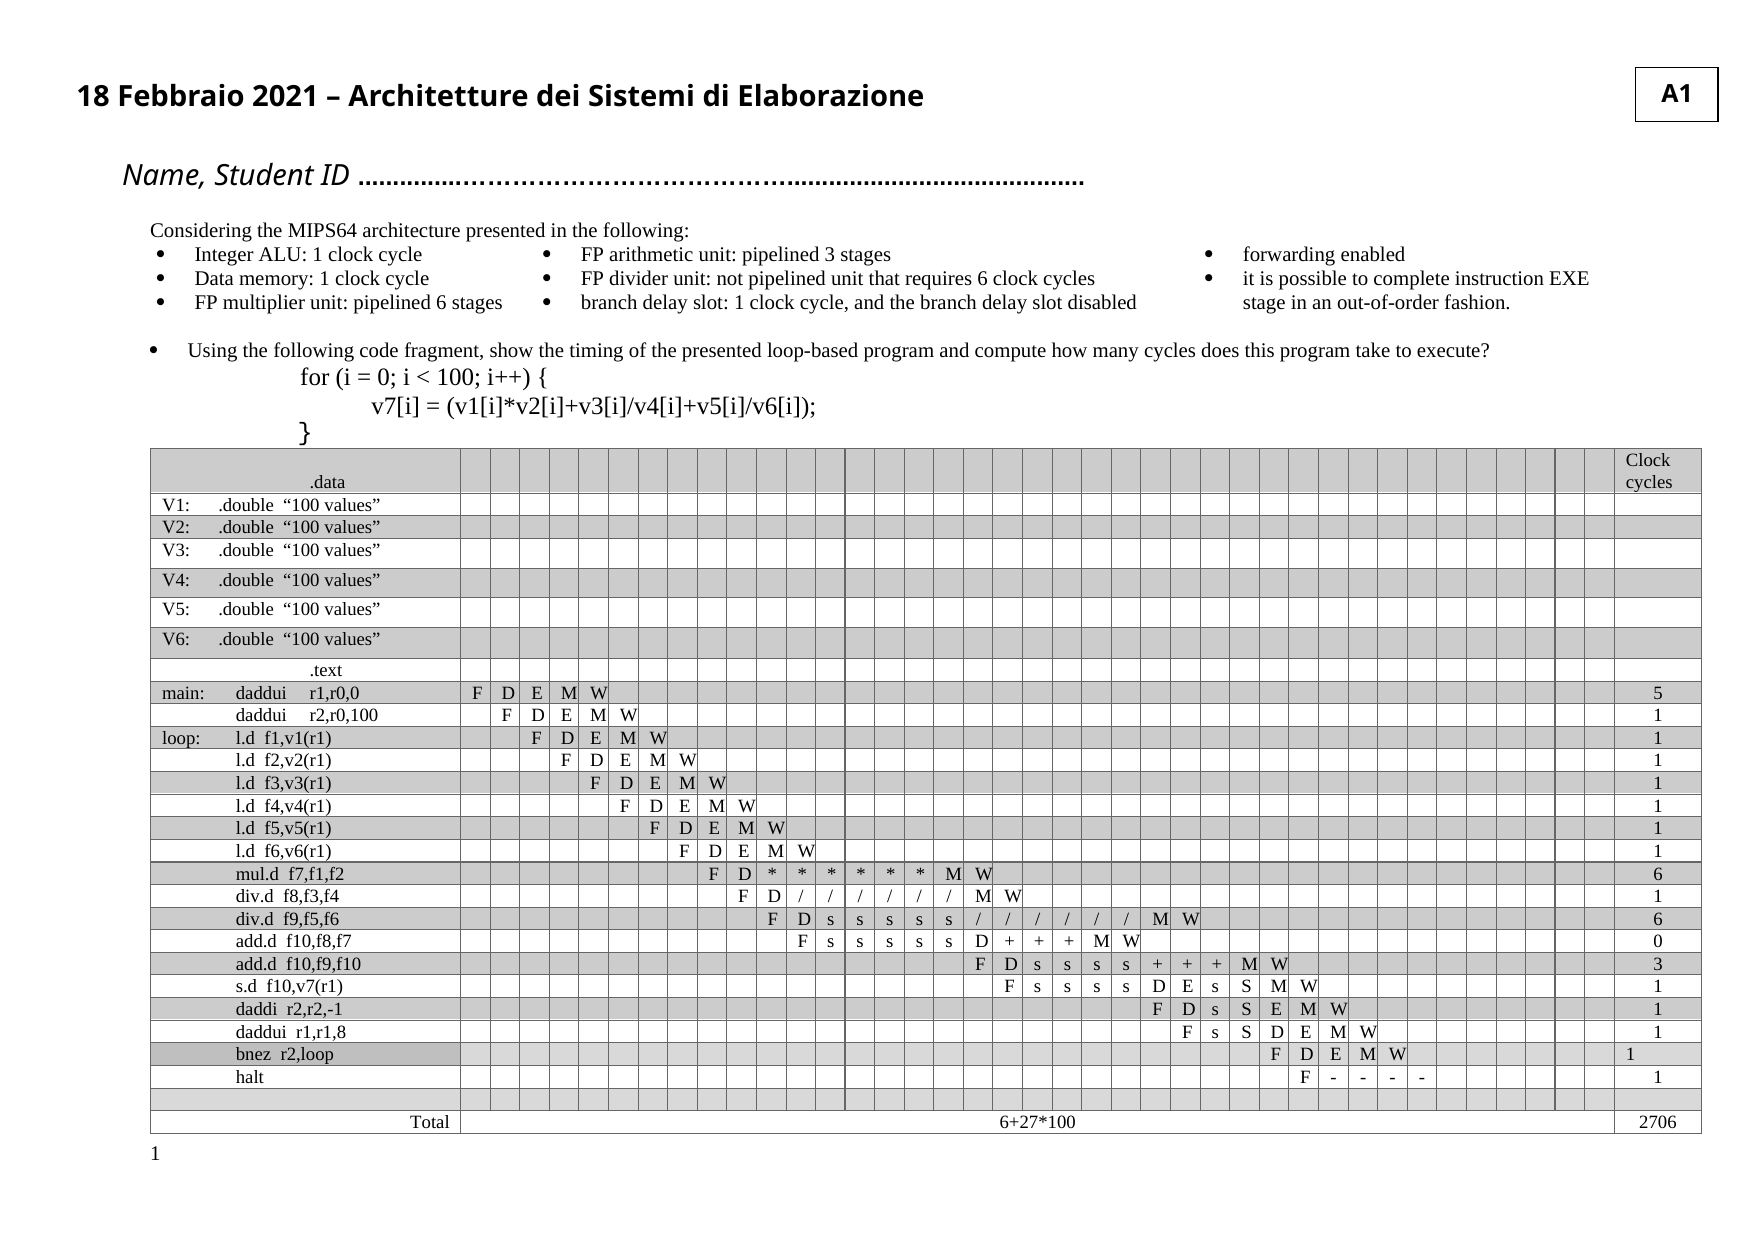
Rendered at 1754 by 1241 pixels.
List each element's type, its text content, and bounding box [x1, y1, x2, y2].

table_cell [787, 1089, 815, 1110]
table_cell [1408, 953, 1436, 974]
table_cell [1230, 885, 1259, 907]
table_cell [1556, 704, 1584, 726]
table_cell [993, 539, 1022, 567]
table_cell Total [151, 1111, 460, 1133]
table_cell [1289, 539, 1318, 567]
table_cell [1556, 1021, 1584, 1042]
table_cell [550, 885, 578, 907]
table_cell [668, 704, 697, 726]
table_cell [1378, 1021, 1407, 1042]
table_cell [1230, 516, 1259, 538]
table_cell [1289, 704, 1318, 726]
table_cell [1141, 772, 1170, 793]
table_header [1526, 449, 1554, 492]
table_cell [520, 975, 549, 997]
table_cell [1556, 727, 1584, 748]
table_cell [579, 998, 608, 1019]
table_cell [1378, 682, 1407, 703]
table_cell [520, 953, 549, 974]
table_cell [787, 682, 815, 703]
table_cell [1289, 1089, 1318, 1110]
table_cell [964, 569, 992, 597]
table_cell [993, 817, 1022, 839]
table_cell [1230, 930, 1259, 952]
table_cell [1230, 1043, 1259, 1065]
table_cell [1260, 840, 1288, 861]
table_cell [905, 598, 933, 627]
table_cell [875, 1066, 904, 1087]
table_cell [1289, 682, 1318, 703]
table_cell [579, 569, 608, 597]
table_cell [550, 598, 578, 627]
table_cell [1082, 628, 1111, 658]
table_cell [151, 1089, 460, 1110]
table_cell [461, 772, 490, 793]
table_cell [639, 569, 667, 597]
table_cell [1526, 953, 1554, 974]
table_cell [1408, 569, 1436, 597]
table_cell 1 [1615, 1066, 1701, 1087]
table_cell [1289, 908, 1318, 929]
table_cell M [609, 727, 638, 748]
table_header [1260, 449, 1288, 492]
table_cell [1585, 1043, 1614, 1065]
table_cell [1437, 516, 1466, 538]
table_cell [520, 998, 549, 1019]
table_cell [757, 1066, 786, 1087]
table_cell [1112, 1089, 1140, 1110]
table_cell [1230, 598, 1259, 627]
table_cell [1378, 749, 1407, 771]
table_header [993, 449, 1022, 492]
table_cell l.d f3,v3(r1) [151, 772, 460, 793]
table_cell [1201, 727, 1229, 748]
table_cell [1112, 659, 1140, 681]
table_cell [816, 704, 844, 726]
table_cell [1230, 749, 1259, 771]
table_cell [1437, 772, 1466, 793]
table_cell [727, 1021, 756, 1042]
table_cell [609, 840, 638, 861]
table_cell [1230, 727, 1259, 748]
table_cell [520, 628, 549, 658]
table_cell [668, 998, 697, 1019]
table_cell F [550, 749, 578, 771]
table_cell [1230, 539, 1259, 567]
table_cell F [1260, 1043, 1288, 1065]
table_cell add.d f10,f9,f10 [151, 953, 460, 974]
table_cell [1378, 598, 1407, 627]
table_cell [1230, 659, 1259, 681]
table_cell W [1260, 953, 1288, 974]
table_cell D [579, 749, 608, 771]
table_cell [1585, 953, 1614, 974]
table_cell [727, 1089, 756, 1110]
table_cell [1467, 749, 1496, 771]
table_header [550, 449, 578, 492]
table_cell F [609, 795, 638, 816]
table_header .data [151, 449, 460, 492]
table_cell W [609, 704, 638, 726]
table_cell E [698, 817, 726, 839]
table_cell [1171, 628, 1200, 658]
table_cell [757, 682, 786, 703]
table_cell [905, 772, 933, 793]
table_cell [1408, 682, 1436, 703]
table_cell [609, 569, 638, 597]
table_cell / [816, 885, 844, 907]
table_cell [993, 998, 1022, 1019]
table_cell [787, 772, 815, 793]
table_cell [1289, 569, 1318, 597]
table_cell s.d f10,v7(r1) [151, 975, 460, 997]
table_cell [905, 795, 933, 816]
table_cell E [639, 772, 667, 793]
table_cell E [579, 727, 608, 748]
table_cell [787, 749, 815, 771]
table_cell [668, 953, 697, 974]
table_cell [520, 569, 549, 597]
table_cell [1437, 628, 1466, 658]
table_cell [727, 998, 756, 1019]
table_header [727, 449, 756, 492]
table_cell [1023, 494, 1052, 515]
table_cell [993, 1021, 1022, 1042]
table_cell 0 [1615, 930, 1701, 952]
table_cell [1497, 704, 1525, 726]
table_cell [639, 863, 667, 884]
table_cell [609, 930, 638, 952]
table_cell [993, 795, 1022, 816]
table_cell [846, 1066, 874, 1087]
table_cell D [698, 840, 726, 861]
table_cell s [1201, 998, 1229, 1019]
table_cell [1023, 516, 1052, 538]
table_cell [875, 840, 904, 861]
table_cell [639, 598, 667, 627]
table_cell [639, 659, 667, 681]
table_cell [1526, 569, 1554, 597]
table_cell s [934, 930, 963, 952]
table_cell [1467, 598, 1496, 627]
table_cell [934, 1066, 963, 1087]
table_cell [727, 908, 756, 929]
table_cell [1497, 628, 1525, 658]
table_cell [698, 953, 726, 974]
table_cell M [550, 682, 578, 703]
table_cell [1497, 817, 1525, 839]
table_cell [1082, 749, 1111, 771]
table_cell [1526, 598, 1554, 627]
table_cell [1408, 516, 1436, 538]
table_cell [491, 908, 519, 929]
table_cell [1023, 704, 1052, 726]
table_cell [1171, 516, 1200, 538]
table_cell [1112, 628, 1140, 658]
table_cell [1437, 908, 1466, 929]
table_cell [1319, 494, 1348, 515]
table_cell [846, 772, 874, 793]
table_cell [1289, 953, 1318, 974]
table_cell [668, 598, 697, 627]
table_cell [934, 1089, 963, 1110]
table_cell daddui r2,r0,100 [151, 704, 460, 726]
table_cell [1141, 598, 1170, 627]
table_cell [1289, 930, 1318, 952]
table_cell [1497, 998, 1525, 1019]
table_cell [579, 1021, 608, 1042]
table_cell [816, 1021, 844, 1042]
table_cell [993, 704, 1022, 726]
table_cell / [905, 885, 933, 907]
table_cell div.d f9,f5,f6 [151, 908, 460, 929]
table_cell [1289, 598, 1318, 627]
table_header Integer ALU: 1 clock cycle Data memory: 1 clock cycle FP multiplier unit: pipelined 6 stages [150, 242, 519, 338]
table_cell M [934, 863, 963, 884]
table_cell [1082, 863, 1111, 884]
table_cell [757, 953, 786, 974]
table_cell [609, 953, 638, 974]
table_cell [1467, 569, 1496, 597]
table_cell [1201, 1043, 1229, 1065]
table_cell [964, 516, 992, 538]
table_cell [875, 975, 904, 997]
table_cell [1289, 727, 1318, 748]
table_cell [1467, 704, 1496, 726]
table_cell [609, 682, 638, 703]
table_cell [1615, 569, 1701, 597]
table_cell - [1349, 1066, 1377, 1087]
table_cell [461, 930, 490, 952]
table_cell [668, 975, 697, 997]
table_cell add.d f10,f8,f7 [151, 930, 460, 952]
table_cell [1585, 817, 1614, 839]
table_cell D [1171, 998, 1200, 1019]
table_cell [1408, 885, 1436, 907]
table_cell [1378, 516, 1407, 538]
table_cell [491, 953, 519, 974]
table_cell [491, 772, 519, 793]
table_cell [1230, 908, 1259, 929]
table_cell [787, 494, 815, 515]
table_cell [1289, 840, 1318, 861]
table_cell [1378, 930, 1407, 952]
table_cell [1319, 749, 1348, 771]
table_cell [1378, 539, 1407, 567]
table_cell [1585, 840, 1614, 861]
table_cell s [1082, 953, 1111, 974]
table_cell [520, 817, 549, 839]
table_cell [1053, 1021, 1081, 1042]
table_cell [579, 539, 608, 567]
table_cell main: daddui r1,r0,0 [151, 682, 460, 703]
table_cell [1201, 628, 1229, 658]
table_cell [668, 908, 697, 929]
table_cell [550, 863, 578, 884]
table_cell [1082, 569, 1111, 597]
table_cell [1053, 598, 1081, 627]
table_cell [846, 659, 874, 681]
table_cell [668, 659, 697, 681]
table_cell [1585, 772, 1614, 793]
table_cell [757, 516, 786, 538]
table_cell [461, 628, 490, 658]
table_cell M [1289, 998, 1318, 1019]
table_cell [846, 598, 874, 627]
table_cell [1437, 598, 1466, 627]
table_cell E [668, 795, 697, 816]
table_cell [1408, 628, 1436, 658]
table_cell [1378, 953, 1407, 974]
table_cell [609, 908, 638, 929]
table_cell [1408, 863, 1436, 884]
table_cell [520, 539, 549, 567]
table_cell [1497, 908, 1525, 929]
table_cell [1023, 1021, 1052, 1042]
table_cell M [668, 772, 697, 793]
table_cell M [964, 885, 992, 907]
table_cell F [727, 885, 756, 907]
table_cell [1082, 885, 1111, 907]
table_cell [1497, 1021, 1525, 1042]
table_cell [609, 628, 638, 658]
table_cell [550, 930, 578, 952]
table_cell [1437, 795, 1466, 816]
table_cell [1082, 1089, 1111, 1110]
table_cell [816, 569, 844, 597]
table_cell [875, 704, 904, 726]
table_cell [1467, 772, 1496, 793]
table_cell [1260, 727, 1288, 748]
table_cell W [668, 749, 697, 771]
table_cell [964, 772, 992, 793]
table_cell [1497, 569, 1525, 597]
table_cell [1289, 772, 1318, 793]
table_cell [550, 1021, 578, 1042]
table_cell [461, 704, 490, 726]
table_cell [816, 1043, 844, 1065]
table_cell [1556, 908, 1584, 929]
table_cell [905, 682, 933, 703]
table_cell [875, 569, 904, 597]
table_header [1467, 449, 1496, 492]
table_cell [905, 817, 933, 839]
table_cell - [1319, 1066, 1348, 1087]
table_cell [1408, 659, 1436, 681]
table_cell [1141, 885, 1170, 907]
table_cell s [1082, 975, 1111, 997]
table_cell [1082, 1043, 1111, 1065]
table_cell [905, 1021, 933, 1042]
table_cell [1408, 998, 1436, 1019]
table_cell [1260, 494, 1288, 515]
table_cell [491, 494, 519, 515]
table_cell [757, 704, 786, 726]
table_cell [816, 975, 844, 997]
table_cell [609, 659, 638, 681]
table_cell [993, 727, 1022, 748]
table_cell [787, 516, 815, 538]
table_cell [1289, 795, 1318, 816]
table_cell [579, 817, 608, 839]
table_cell [1437, 998, 1466, 1019]
table_cell [609, 539, 638, 567]
table_cell [639, 539, 667, 567]
table_cell [757, 539, 786, 567]
table_cell [1230, 817, 1259, 839]
table_cell [1141, 1089, 1170, 1110]
table_cell [757, 930, 786, 952]
table_cell [491, 930, 519, 952]
table_cell [491, 998, 519, 1019]
table_cell [698, 930, 726, 952]
table_cell [1201, 659, 1229, 681]
table_cell - [1408, 1066, 1436, 1087]
table_cell [1289, 628, 1318, 658]
table_cell [727, 975, 756, 997]
table_cell [1497, 953, 1525, 974]
table_cell D [1260, 1021, 1288, 1042]
table_cell [461, 1066, 490, 1087]
table_cell [639, 516, 667, 538]
table_cell [905, 659, 933, 681]
table_cell W [1289, 975, 1318, 997]
table_cell M [1319, 1021, 1348, 1042]
table_cell D [668, 817, 697, 839]
table_cell [668, 516, 697, 538]
table_cell 1 [1615, 840, 1701, 861]
table_cell [491, 863, 519, 884]
table_cell [905, 1043, 933, 1065]
table_cell [491, 1066, 519, 1087]
table_cell [1112, 704, 1140, 726]
table_cell [1289, 749, 1318, 771]
table_cell [1053, 817, 1081, 839]
table_cell [1260, 539, 1288, 567]
table_cell [698, 704, 726, 726]
table_cell [1497, 930, 1525, 952]
table_cell + [1023, 930, 1052, 952]
table_cell [1201, 772, 1229, 793]
table_cell [757, 998, 786, 1019]
table_cell [934, 953, 963, 974]
table_cell [846, 1089, 874, 1110]
table_cell [1585, 598, 1614, 627]
table_cell [1585, 539, 1614, 567]
table_cell [1615, 494, 1701, 515]
table_cell F [520, 727, 549, 748]
table_cell [1082, 659, 1111, 681]
table_cell [550, 817, 578, 839]
table_cell [875, 628, 904, 658]
table_cell [1112, 817, 1140, 839]
table_cell [1408, 1021, 1436, 1042]
table_cell W [1112, 930, 1140, 952]
table_cell [1053, 539, 1081, 567]
table_cell [875, 539, 904, 567]
table_cell E [1260, 998, 1288, 1019]
table_cell M [727, 817, 756, 839]
table_cell [846, 494, 874, 515]
table_cell [1437, 840, 1466, 861]
table_cell * [846, 863, 874, 884]
table_cell [1171, 1043, 1200, 1065]
table_cell [1201, 795, 1229, 816]
table_cell [1141, 1021, 1170, 1042]
table_cell [905, 494, 933, 515]
table_header [846, 449, 874, 492]
table_cell s [905, 908, 933, 929]
table_cell M [1230, 953, 1259, 974]
table_cell [550, 516, 578, 538]
table_cell [1526, 1021, 1554, 1042]
table_header [1023, 449, 1052, 492]
table_cell [816, 795, 844, 816]
table_cell [727, 727, 756, 748]
table_cell s [1112, 975, 1140, 997]
table_cell [757, 1089, 786, 1110]
table_cell [993, 749, 1022, 771]
table_header [1437, 449, 1466, 492]
table_cell [905, 840, 933, 861]
table_cell [579, 1066, 608, 1087]
table_cell [491, 1089, 519, 1110]
table_cell [1378, 704, 1407, 726]
table_cell [1260, 569, 1288, 597]
table_cell W [787, 840, 815, 861]
table_cell daddui r1,r1,8 [151, 1021, 460, 1042]
table_cell [964, 682, 992, 703]
table_cell [1230, 795, 1259, 816]
table_cell [520, 772, 549, 793]
table_cell [520, 795, 549, 816]
table_cell [1141, 539, 1170, 567]
table_cell [993, 1066, 1022, 1087]
table_cell D [727, 863, 756, 884]
table_cell [757, 569, 786, 597]
table_cell [550, 569, 578, 597]
table_cell [491, 1021, 519, 1042]
table_cell [1556, 659, 1584, 681]
table_cell [491, 795, 519, 816]
table_cell [964, 628, 992, 658]
table_cell [639, 975, 667, 997]
table_cell [461, 727, 490, 748]
table_cell E [1289, 1021, 1318, 1042]
table_header [1319, 449, 1348, 492]
table_header [816, 449, 844, 492]
table_header [934, 449, 963, 492]
table_cell [698, 516, 726, 538]
table_cell [1230, 569, 1259, 597]
table_cell [1260, 516, 1288, 538]
table_cell [993, 598, 1022, 627]
table_cell [787, 704, 815, 726]
table_cell [461, 494, 490, 515]
table_cell [1467, 840, 1496, 861]
table_cell [1526, 749, 1554, 771]
table_cell [1319, 539, 1348, 567]
table_cell [1585, 628, 1614, 658]
table_cell [550, 628, 578, 658]
table_cell 1 [1615, 817, 1701, 839]
table_cell M [698, 795, 726, 816]
table_cell [1585, 795, 1614, 816]
table_cell [1526, 998, 1554, 1019]
table_cell [639, 885, 667, 907]
table_cell 1 [1615, 998, 1701, 1019]
table_cell [1437, 1043, 1466, 1065]
table_cell W [757, 817, 786, 839]
table_cell [1201, 1066, 1229, 1087]
table_cell [1526, 908, 1554, 929]
table_cell [1082, 516, 1111, 538]
table_cell F [787, 930, 815, 952]
table_cell [1408, 772, 1436, 793]
table_cell [757, 749, 786, 771]
table_cell [905, 1066, 933, 1087]
table_cell D [757, 885, 786, 907]
table_cell [1408, 749, 1436, 771]
table_cell [1349, 704, 1377, 726]
table_cell [757, 1021, 786, 1042]
table_cell [698, 749, 726, 771]
table_cell [1141, 840, 1170, 861]
table_cell [1289, 817, 1318, 839]
table_cell + [993, 930, 1022, 952]
table_cell [1349, 863, 1377, 884]
table_cell [1467, 953, 1496, 974]
table_cell [1230, 1089, 1259, 1110]
table_cell 1 [1615, 704, 1701, 726]
table_cell [1437, 885, 1466, 907]
table_cell [550, 1066, 578, 1087]
table_cell [698, 885, 726, 907]
table_cell [1526, 1089, 1554, 1110]
table_cell [698, 659, 726, 681]
table_cell V5: .double “100 values” [151, 598, 460, 627]
table_cell [846, 749, 874, 771]
table_cell [1556, 795, 1584, 816]
table_cell V6: .double “100 values” [151, 628, 460, 658]
table_cell 6 [1615, 908, 1701, 929]
table_cell [609, 1021, 638, 1042]
table_cell [639, 1021, 667, 1042]
table_cell [1289, 863, 1318, 884]
table_cell [1556, 569, 1584, 597]
table_cell [934, 749, 963, 771]
table_cell [1349, 885, 1377, 907]
table_cell [639, 1066, 667, 1087]
table_cell [1585, 930, 1614, 952]
table_cell [1053, 682, 1081, 703]
text v7[i] = (v1[i]*v2[i]+v3[i]/v4[i]+v5[i]/v6[i]); [150, 391, 1604, 420]
table_cell [698, 682, 726, 703]
table_cell [1023, 1066, 1052, 1087]
table_cell [1408, 494, 1436, 515]
table_cell [757, 1043, 786, 1065]
table_cell [905, 727, 933, 748]
table_cell [1437, 953, 1466, 974]
table_cell [1349, 840, 1377, 861]
table_cell [1378, 795, 1407, 816]
table_cell [1141, 817, 1170, 839]
table_cell [1378, 975, 1407, 997]
table_cell / [875, 885, 904, 907]
table_cell [1141, 727, 1170, 748]
table_cell [757, 795, 786, 816]
table_cell F [964, 953, 992, 974]
table_cell [787, 998, 815, 1019]
table_cell [1053, 840, 1081, 861]
table_cell [668, 727, 697, 748]
table_cell [1260, 1066, 1288, 1087]
table_cell [1585, 1066, 1614, 1087]
table_cell [1230, 1066, 1259, 1087]
table_cell [1408, 1043, 1436, 1065]
table_header [1378, 449, 1407, 492]
table_cell [1556, 840, 1584, 861]
table_cell [1230, 863, 1259, 884]
table_cell [934, 569, 963, 597]
table_cell [1556, 885, 1584, 907]
table_cell [934, 840, 963, 861]
table_cell [964, 598, 992, 627]
table_cell D [550, 727, 578, 748]
table_cell [550, 998, 578, 1019]
table_cell [993, 569, 1022, 597]
table_header [1141, 449, 1170, 492]
table_cell [875, 749, 904, 771]
table_cell W [639, 727, 667, 748]
table_header [1201, 449, 1229, 492]
table_cell [1201, 516, 1229, 538]
table_cell [787, 975, 815, 997]
table_cell [550, 772, 578, 793]
table_cell l.d f2,v2(r1) [151, 749, 460, 771]
table_cell [1319, 628, 1348, 658]
table_cell M [1141, 908, 1170, 929]
table_cell E [520, 682, 549, 703]
table_cell D [1141, 975, 1170, 997]
table_cell / [1082, 908, 1111, 929]
table_cell [1141, 494, 1170, 515]
table_cell [727, 659, 756, 681]
table_cell [1408, 539, 1436, 567]
table_cell [1260, 930, 1288, 952]
table_cell [520, 840, 549, 861]
table_cell [1408, 840, 1436, 861]
table_cell s [1023, 953, 1052, 974]
table_cell [727, 772, 756, 793]
table_cell [875, 772, 904, 793]
table_cell [727, 569, 756, 597]
table_cell [1526, 727, 1554, 748]
table_cell * [757, 863, 786, 884]
table_header Clock cycles [1615, 449, 1701, 492]
table_cell [727, 953, 756, 974]
table_cell [1437, 494, 1466, 515]
table_cell [1378, 772, 1407, 793]
table_cell [1349, 628, 1377, 658]
table_cell 1 [1615, 727, 1701, 748]
table_cell [1526, 682, 1554, 703]
table_cell W [1378, 1043, 1407, 1065]
table_cell S [1230, 998, 1259, 1019]
table_cell W [579, 682, 608, 703]
table_cell [1230, 628, 1259, 658]
table_cell 1 [1615, 749, 1701, 771]
table_cell [1023, 863, 1052, 884]
table_cell [668, 494, 697, 515]
table_cell [816, 1089, 844, 1110]
table_cell [1112, 1021, 1140, 1042]
table_cell [905, 628, 933, 658]
table_cell [579, 516, 608, 538]
table_cell [1467, 885, 1496, 907]
table_cell [461, 795, 490, 816]
table_cell [1585, 908, 1614, 929]
table_cell [1556, 817, 1584, 839]
table_cell [698, 1043, 726, 1065]
table_cell [1349, 772, 1377, 793]
table_header [1053, 449, 1081, 492]
table_cell [1556, 998, 1584, 1019]
table_cell [905, 516, 933, 538]
table_cell F [639, 817, 667, 839]
table_cell [1289, 494, 1318, 515]
table_cell [1526, 1043, 1554, 1065]
table_header [1349, 449, 1377, 492]
table_cell M [639, 749, 667, 771]
table_cell [1467, 908, 1496, 929]
table_cell [1349, 930, 1377, 952]
table_cell [550, 840, 578, 861]
table_cell [520, 930, 549, 952]
table_header [787, 449, 815, 492]
table_cell [1556, 494, 1584, 515]
table_cell [1082, 727, 1111, 748]
table_cell [1526, 539, 1554, 567]
table_cell [698, 1089, 726, 1110]
table_cell [1467, 930, 1496, 952]
table_cell [875, 998, 904, 1019]
table_cell [1585, 975, 1614, 997]
table_cell [1260, 749, 1288, 771]
table_cell [1141, 569, 1170, 597]
table_cell [1201, 863, 1229, 884]
table_cell [1082, 494, 1111, 515]
table_cell [579, 908, 608, 929]
table_cell V2: .double “100 values” [151, 516, 460, 538]
table_cell [727, 539, 756, 567]
table_cell [757, 772, 786, 793]
table_cell [787, 628, 815, 658]
table_cell [875, 1021, 904, 1042]
table_cell [787, 569, 815, 597]
table_cell [1615, 516, 1701, 538]
table_cell [550, 659, 578, 681]
table_cell [1467, 494, 1496, 515]
table_cell [1437, 749, 1466, 771]
table_cell [905, 975, 933, 997]
table_cell [1556, 975, 1584, 997]
table_cell [461, 539, 490, 567]
table_cell [846, 975, 874, 997]
table_cell [1437, 539, 1466, 567]
table_cell [875, 659, 904, 681]
table_cell [816, 998, 844, 1019]
table_cell [875, 494, 904, 515]
table_cell [993, 863, 1022, 884]
table_cell [1171, 930, 1200, 952]
table_cell [1408, 930, 1436, 952]
table_cell l.d f4,v4(r1) [151, 795, 460, 816]
table_cell [1408, 1089, 1436, 1110]
table_cell [1260, 908, 1288, 929]
table_cell W [1349, 1021, 1377, 1042]
table_cell M [757, 840, 786, 861]
table_cell [461, 749, 490, 771]
table_cell [698, 539, 726, 567]
table_cell [1467, 516, 1496, 538]
table_cell D [520, 704, 549, 726]
table_header [520, 449, 549, 492]
table_cell [550, 908, 578, 929]
table_cell [1319, 908, 1348, 929]
table_cell 1 [1615, 975, 1701, 997]
table_cell [1556, 1043, 1584, 1065]
table_cell [579, 598, 608, 627]
table_cell E [609, 749, 638, 771]
table_cell [1585, 494, 1614, 515]
table_cell 1 [1615, 1043, 1701, 1065]
table_cell [520, 659, 549, 681]
table_cell [1497, 772, 1525, 793]
table_cell [461, 569, 490, 597]
table_cell [1053, 1089, 1081, 1110]
table_cell s [1053, 953, 1081, 974]
table_cell s [1201, 1021, 1229, 1042]
table_cell [491, 598, 519, 627]
list Using the following code fragment, show the timing of the presented loop-based program and compute how many cycles does this program take to execute? [150, 338, 1604, 362]
table_cell [639, 494, 667, 515]
table_cell [579, 863, 608, 884]
table_cell [1053, 998, 1081, 1019]
table_cell [1349, 494, 1377, 515]
table_cell [875, 953, 904, 974]
table_cell [1023, 727, 1052, 748]
table_cell [875, 1089, 904, 1110]
table_cell [461, 516, 490, 538]
table_cell [520, 908, 549, 929]
table_cell [727, 598, 756, 627]
table_cell [1023, 749, 1052, 771]
table_cell [964, 998, 992, 1019]
table_cell [1082, 840, 1111, 861]
table_cell loop: l.d f1,v1(r1) [151, 727, 460, 748]
table_cell [934, 1021, 963, 1042]
table_cell [816, 772, 844, 793]
table_cell [1378, 628, 1407, 658]
table_cell [1112, 1043, 1140, 1065]
table_cell [609, 885, 638, 907]
table_cell [1082, 1021, 1111, 1042]
table_cell [1526, 975, 1554, 997]
table_cell [1556, 1089, 1584, 1110]
table_cell [1319, 840, 1348, 861]
table_cell [1497, 1089, 1525, 1110]
table_cell [550, 1089, 578, 1110]
table_cell [1585, 704, 1614, 726]
table_cell E [1171, 975, 1200, 997]
table_cell [1023, 772, 1052, 793]
table_cell [1141, 1043, 1170, 1065]
table_cell [1289, 885, 1318, 907]
table_cell [1171, 749, 1200, 771]
table_cell [1260, 682, 1288, 703]
table_cell [846, 704, 874, 726]
table_cell [1112, 795, 1140, 816]
table_cell [520, 494, 549, 515]
table_cell [461, 863, 490, 884]
table_header [609, 449, 638, 492]
table_cell [875, 516, 904, 538]
table_cell [520, 749, 549, 771]
table_cell / [1053, 908, 1081, 929]
table_cell [1378, 840, 1407, 861]
table_cell s [1023, 975, 1052, 997]
table_cell [579, 659, 608, 681]
table_cell [668, 682, 697, 703]
table_cell s [905, 930, 933, 952]
table_cell [1171, 772, 1200, 793]
table_cell [609, 998, 638, 1019]
table_cell [934, 1043, 963, 1065]
table_cell [1526, 494, 1554, 515]
table_cell [1201, 930, 1229, 952]
table_header [1497, 449, 1525, 492]
table_header [668, 449, 697, 492]
table_cell [1497, 863, 1525, 884]
table_cell [698, 628, 726, 658]
table_cell [1437, 704, 1466, 726]
table_cell [491, 975, 519, 997]
table_cell [934, 817, 963, 839]
table_cell [1585, 682, 1614, 703]
table_cell 5 [1615, 682, 1701, 703]
table_cell [1437, 817, 1466, 839]
table_cell [1260, 659, 1288, 681]
table_cell [1585, 998, 1614, 1019]
table_cell [1319, 682, 1348, 703]
table_cell [1230, 494, 1259, 515]
table_cell [816, 628, 844, 658]
table_cell [1082, 817, 1111, 839]
table_cell [846, 569, 874, 597]
table_cell [846, 628, 874, 658]
table_cell [639, 682, 667, 703]
table_cell [1260, 598, 1288, 627]
table_cell [1023, 795, 1052, 816]
table_cell [491, 569, 519, 597]
table_header [491, 449, 519, 492]
table_cell [1467, 682, 1496, 703]
table_cell [1112, 885, 1140, 907]
table_cell [1556, 628, 1584, 658]
table_cell [668, 885, 697, 907]
table_cell [1349, 516, 1377, 538]
table_cell s [846, 930, 874, 952]
table_cell [1526, 795, 1554, 816]
table_cell [609, 1089, 638, 1110]
table_cell [1201, 840, 1229, 861]
table_cell [905, 953, 933, 974]
table_cell [787, 727, 815, 748]
table_cell [905, 704, 933, 726]
table_cell [1408, 975, 1436, 997]
table_cell [1141, 659, 1170, 681]
table_cell [816, 727, 844, 748]
table_cell [934, 998, 963, 1019]
table_cell [520, 1021, 549, 1042]
table_cell [1349, 682, 1377, 703]
table_cell [846, 953, 874, 974]
table_cell [1319, 863, 1348, 884]
table_cell [1497, 885, 1525, 907]
table_cell [964, 1066, 992, 1087]
table_cell [934, 682, 963, 703]
table_cell [520, 863, 549, 884]
table_cell [1467, 863, 1496, 884]
table_cell [787, 795, 815, 816]
table_cell [1171, 840, 1200, 861]
table_cell [787, 1021, 815, 1042]
table_cell [1349, 998, 1377, 1019]
table_cell D [639, 795, 667, 816]
table_cell [1082, 1066, 1111, 1087]
table_cell mul.d f7,f1,f2 [151, 863, 460, 884]
table_cell [964, 727, 992, 748]
table_header [1289, 449, 1318, 492]
table_cell [1319, 930, 1348, 952]
table_cell [1408, 908, 1436, 929]
table_cell + [1053, 930, 1081, 952]
table_cell S [1230, 1021, 1259, 1042]
table_cell [964, 494, 992, 515]
table_cell [491, 539, 519, 567]
table_cell [1260, 704, 1288, 726]
table_cell [1526, 930, 1554, 952]
table_cell [1437, 975, 1466, 997]
table_cell [609, 516, 638, 538]
table_cell s [875, 908, 904, 929]
table_cell [550, 975, 578, 997]
table_cell [1378, 569, 1407, 597]
table_cell [1171, 569, 1200, 597]
table_cell [875, 727, 904, 748]
table_cell [1171, 795, 1200, 816]
table_cell [579, 975, 608, 997]
table_cell [461, 840, 490, 861]
table_cell [816, 598, 844, 627]
table_cell [964, 1021, 992, 1042]
table_cell [1260, 863, 1288, 884]
table_cell [579, 1089, 608, 1110]
table_cell [1319, 704, 1348, 726]
table_cell [668, 1021, 697, 1042]
table_cell V1: .double “100 values” [151, 494, 460, 515]
table_cell [1526, 863, 1554, 884]
table_cell [1082, 795, 1111, 816]
table_cell [1112, 516, 1140, 538]
table_cell E [550, 704, 578, 726]
table_cell [579, 930, 608, 952]
table_cell [491, 659, 519, 681]
table_cell .text [151, 659, 460, 681]
table_cell [491, 1043, 519, 1065]
table_cell [1023, 628, 1052, 658]
table_cell F [757, 908, 786, 929]
table_cell [1378, 659, 1407, 681]
table_cell F [1289, 1066, 1318, 1087]
table_cell [727, 1066, 756, 1087]
table_cell [1585, 863, 1614, 884]
table_cell [1141, 682, 1170, 703]
table_cell [934, 598, 963, 627]
table_cell [1230, 840, 1259, 861]
table_cell [698, 494, 726, 515]
table_cell [1497, 1066, 1525, 1087]
table_cell [964, 817, 992, 839]
table_cell [934, 727, 963, 748]
table_cell [1023, 1043, 1052, 1065]
table_cell [1023, 885, 1052, 907]
table_cell [639, 953, 667, 974]
table_cell [1171, 682, 1200, 703]
table_cell - [1378, 1066, 1407, 1087]
table_cell [787, 817, 815, 839]
table_cell [1556, 539, 1584, 567]
table_cell [1467, 659, 1496, 681]
table_cell [727, 930, 756, 952]
table_cell 1 [1615, 885, 1701, 907]
table_cell [905, 569, 933, 597]
table_cell [1082, 598, 1111, 627]
table_cell [905, 998, 933, 1019]
table_cell [1615, 539, 1701, 567]
table_cell [1556, 516, 1584, 538]
table_cell [1556, 682, 1584, 703]
table_cell [491, 516, 519, 538]
table_cell [1467, 975, 1496, 997]
table_cell 1 [1615, 795, 1701, 816]
table_cell [846, 516, 874, 538]
table_cell [905, 749, 933, 771]
table_cell M [579, 704, 608, 726]
table_cell [1497, 494, 1525, 515]
table_cell [1526, 628, 1554, 658]
table_cell [1112, 539, 1140, 567]
table_cell [1201, 817, 1229, 839]
table_cell [1497, 659, 1525, 681]
table_cell [727, 1043, 756, 1065]
table_cell 1 [1615, 1021, 1701, 1042]
table_cell * [787, 863, 815, 884]
table_cell [1171, 704, 1200, 726]
table_cell / [993, 908, 1022, 929]
table_cell [964, 840, 992, 861]
table_cell [905, 539, 933, 567]
table_cell [1467, 795, 1496, 816]
table_cell [1230, 682, 1259, 703]
table_cell [787, 1066, 815, 1087]
table_header [639, 449, 667, 492]
table_cell [993, 772, 1022, 793]
table_cell [1349, 795, 1377, 816]
table_cell D [1289, 1043, 1318, 1065]
table_cell * [816, 863, 844, 884]
table_header [875, 449, 904, 492]
table_cell [757, 727, 786, 748]
table_cell [1556, 749, 1584, 771]
table_cell * [905, 863, 933, 884]
table_cell [1378, 727, 1407, 748]
text } [194, 420, 1604, 448]
table_cell [1526, 817, 1554, 839]
table_cell [1171, 494, 1200, 515]
table_cell [1260, 817, 1288, 839]
table_cell [668, 539, 697, 567]
table_cell [1408, 598, 1436, 627]
table_cell [491, 628, 519, 658]
table_cell [993, 682, 1022, 703]
table_cell [1497, 727, 1525, 748]
table_cell [816, 682, 844, 703]
table_cell E [727, 840, 756, 861]
table_cell [1408, 795, 1436, 816]
table_cell [1349, 908, 1377, 929]
table_cell [1112, 682, 1140, 703]
table_cell [1201, 598, 1229, 627]
table_cell bnez r2,loop [151, 1043, 460, 1065]
table_cell [964, 704, 992, 726]
table_cell [1349, 975, 1377, 997]
table_cell [1053, 704, 1081, 726]
table_cell [1201, 908, 1229, 929]
table_cell [1141, 1066, 1170, 1087]
table_cell [1171, 659, 1200, 681]
table_cell [550, 494, 578, 515]
table_cell [491, 840, 519, 861]
table_header [905, 449, 933, 492]
table_cell [1053, 795, 1081, 816]
table_cell [520, 1089, 549, 1110]
table_cell F [668, 840, 697, 861]
table_cell [1585, 516, 1614, 538]
table_cell [1053, 628, 1081, 658]
table_cell s [1053, 975, 1081, 997]
table_cell [461, 598, 490, 627]
table_cell l.d f5,v5(r1) [151, 817, 460, 839]
table_cell [1201, 494, 1229, 515]
table_cell [1526, 704, 1554, 726]
table_cell [668, 1066, 697, 1087]
table_cell + [1201, 953, 1229, 974]
table_cell [816, 659, 844, 681]
table_cell [1112, 749, 1140, 771]
table_cell [1230, 772, 1259, 793]
table_cell F [491, 704, 519, 726]
table_cell [1349, 598, 1377, 627]
table_cell [727, 628, 756, 658]
table_cell [461, 1043, 490, 1065]
table_cell [1112, 727, 1140, 748]
table_header [1556, 449, 1584, 492]
table_cell [1467, 1089, 1496, 1110]
table_cell F [698, 863, 726, 884]
table_cell [934, 516, 963, 538]
table_cell F [1171, 1021, 1200, 1042]
table_cell [934, 628, 963, 658]
table_cell [846, 539, 874, 567]
table_cell [727, 749, 756, 771]
table_cell [550, 1043, 578, 1065]
table_cell [1378, 1089, 1407, 1110]
table_cell [1112, 494, 1140, 515]
table_header [1408, 449, 1436, 492]
table_cell [639, 704, 667, 726]
table_cell [698, 1021, 726, 1042]
table_cell [993, 1043, 1022, 1065]
table_cell [1585, 749, 1614, 771]
table_cell [579, 953, 608, 974]
table_cell [1349, 727, 1377, 748]
table_cell [1378, 998, 1407, 1019]
table_cell [1053, 885, 1081, 907]
table_cell [1319, 885, 1348, 907]
table_cell [1171, 863, 1200, 884]
table_cell [579, 885, 608, 907]
table_cell l.d f6,v6(r1) [151, 840, 460, 861]
table_cell [757, 659, 786, 681]
table_cell [609, 975, 638, 997]
table_cell [787, 598, 815, 627]
table_cell [1171, 1089, 1200, 1110]
table_cell [1053, 569, 1081, 597]
table_cell [1171, 539, 1200, 567]
table_cell [1053, 516, 1081, 538]
table_cell [757, 494, 786, 515]
table_cell [1556, 953, 1584, 974]
table_cell [1497, 795, 1525, 816]
table_cell [1378, 885, 1407, 907]
table_cell W [1171, 908, 1200, 929]
table_cell [816, 516, 844, 538]
table_cell [1378, 863, 1407, 884]
table_cell [461, 953, 490, 974]
table_cell [1497, 539, 1525, 567]
table_cell [875, 598, 904, 627]
table_cell [1171, 1066, 1200, 1087]
table_cell [520, 598, 549, 627]
table_cell [491, 817, 519, 839]
table_cell [816, 840, 844, 861]
table_cell [698, 727, 726, 748]
table_cell [846, 998, 874, 1019]
table_cell [1171, 885, 1200, 907]
table_cell [1437, 659, 1466, 681]
table_cell [816, 953, 844, 974]
table_cell [461, 998, 490, 1019]
table_cell [698, 1066, 726, 1087]
table_header [1230, 449, 1259, 492]
table_cell [1112, 1066, 1140, 1087]
table_cell [964, 1043, 992, 1065]
table_cell [639, 998, 667, 1019]
table_cell [1053, 749, 1081, 771]
table_cell [1437, 1089, 1466, 1110]
table_cell [1319, 516, 1348, 538]
table_header [1585, 449, 1614, 492]
text for (i = 0; i < 100; i++) { [262, 362, 1604, 391]
table_cell S [1230, 975, 1259, 997]
table_cell [1437, 569, 1466, 597]
table_cell s [846, 908, 874, 929]
table_cell [1378, 494, 1407, 515]
table_cell [1526, 885, 1554, 907]
table_cell [846, 795, 874, 816]
table_cell [1053, 659, 1081, 681]
table_cell [1319, 975, 1348, 997]
table_cell [1526, 1066, 1554, 1087]
table_cell [1615, 659, 1701, 681]
table_cell [816, 539, 844, 567]
table_cell [698, 908, 726, 929]
table_cell [1437, 930, 1466, 952]
table_cell [993, 516, 1022, 538]
table_cell [1437, 682, 1466, 703]
table_cell [1467, 1021, 1496, 1042]
table_cell [875, 817, 904, 839]
table_cell [1497, 1043, 1525, 1065]
table_cell [787, 659, 815, 681]
table_cell [668, 569, 697, 597]
table_cell [1349, 1089, 1377, 1110]
table_cell [1585, 727, 1614, 748]
table_cell [934, 659, 963, 681]
table_cell [1497, 840, 1525, 861]
table_cell [1201, 749, 1229, 771]
table_cell M [1260, 975, 1288, 997]
table_cell [461, 659, 490, 681]
table_cell [787, 1043, 815, 1065]
table_cell / [846, 885, 874, 907]
table_cell [1260, 885, 1288, 907]
table_header [1112, 449, 1140, 492]
table_cell / [1023, 908, 1052, 929]
table_cell [579, 494, 608, 515]
table_cell [1556, 1066, 1584, 1087]
table_cell [639, 930, 667, 952]
table_cell / [787, 885, 815, 907]
table_cell / [1112, 908, 1140, 929]
table_cell [1053, 772, 1081, 793]
table_cell [1585, 569, 1614, 597]
table_cell [1319, 1089, 1348, 1110]
table_cell F [1141, 998, 1170, 1019]
table_cell [727, 682, 756, 703]
table_cell s [1112, 953, 1140, 974]
table_cell [1141, 930, 1170, 952]
table_cell s [934, 908, 963, 929]
table_cell [1467, 539, 1496, 567]
table_cell [461, 975, 490, 997]
table_cell [1141, 628, 1170, 658]
table_cell [1467, 727, 1496, 748]
table_cell [1141, 749, 1170, 771]
table_cell [609, 1043, 638, 1065]
table_cell [1408, 727, 1436, 748]
table_cell D [993, 953, 1022, 974]
table_cell [609, 1066, 638, 1087]
table_cell 3 [1615, 953, 1701, 974]
table_cell [1319, 659, 1348, 681]
table_cell W [964, 863, 992, 884]
table_cell [668, 1043, 697, 1065]
table_cell [1585, 1021, 1614, 1042]
table_cell [1023, 539, 1052, 567]
table_cell 1 [1615, 772, 1701, 793]
table_cell [1526, 772, 1554, 793]
table_cell [1023, 817, 1052, 839]
table_cell [461, 1089, 490, 1110]
table_cell [1112, 840, 1140, 861]
table_cell [639, 1043, 667, 1065]
table_cell [1260, 772, 1288, 793]
table_header [1171, 449, 1200, 492]
table_cell [1171, 817, 1200, 839]
table_cell [1585, 885, 1614, 907]
table_cell [1556, 863, 1584, 884]
table_cell [816, 494, 844, 515]
table_cell [757, 628, 786, 658]
table_cell [1556, 772, 1584, 793]
table_cell [934, 975, 963, 997]
table_cell [550, 539, 578, 567]
table_cell [579, 628, 608, 658]
table_cell [993, 659, 1022, 681]
table_cell [787, 953, 815, 974]
table_cell [1141, 704, 1170, 726]
table_cell [579, 840, 608, 861]
table_cell W [993, 885, 1022, 907]
table_cell [1230, 704, 1259, 726]
table_cell [1112, 863, 1140, 884]
table_cell [520, 1043, 549, 1065]
table_cell D [491, 682, 519, 703]
table_cell [846, 682, 874, 703]
table_cell [964, 795, 992, 816]
table_cell [461, 885, 490, 907]
table_cell D [964, 930, 992, 952]
table_cell [1349, 749, 1377, 771]
table_cell [579, 1043, 608, 1065]
table_cell [1615, 628, 1701, 658]
table_cell [550, 795, 578, 816]
table_cell [1556, 598, 1584, 627]
table_cell [1615, 598, 1701, 627]
table_cell [520, 516, 549, 538]
table_cell [491, 727, 519, 748]
table_cell [816, 1066, 844, 1087]
table_header forwarding enabled it is possible to complete instruction EXE stage in an out-of-order fashion. [1199, 242, 1603, 338]
table_cell [1053, 727, 1081, 748]
table_cell [964, 659, 992, 681]
table_cell [1319, 727, 1348, 748]
table_cell [1349, 953, 1377, 974]
table_cell [846, 840, 874, 861]
table_cell [964, 749, 992, 771]
table_cell [1437, 1066, 1466, 1087]
table_cell div.d f8,f3,f4 [151, 885, 460, 907]
table_cell [668, 930, 697, 952]
table_cell [639, 908, 667, 929]
table_cell [1349, 539, 1377, 567]
table_cell 2706 [1615, 1111, 1701, 1133]
table_cell [639, 840, 667, 861]
table_cell [698, 569, 726, 597]
table_cell [1467, 1066, 1496, 1087]
table_cell W [727, 795, 756, 816]
table_cell [875, 1043, 904, 1065]
table_cell [993, 628, 1022, 658]
table_cell [1023, 682, 1052, 703]
table_cell [1201, 539, 1229, 567]
table_cell [757, 598, 786, 627]
table_cell [993, 1089, 1022, 1110]
text Considering the MIPS64 architecture presented in the following: [150, 218, 1604, 242]
table_cell [550, 953, 578, 974]
table_cell [1289, 659, 1318, 681]
table_cell [934, 704, 963, 726]
table_cell E [1319, 1043, 1348, 1065]
table_cell [1585, 659, 1614, 681]
table_cell [639, 1089, 667, 1110]
table_cell [1615, 1089, 1701, 1110]
table_cell [1349, 569, 1377, 597]
table_cell [934, 772, 963, 793]
table_header [757, 449, 786, 492]
table_cell [1260, 1089, 1288, 1110]
table_cell s [875, 930, 904, 952]
table_cell [1408, 817, 1436, 839]
table_cell halt [151, 1066, 460, 1087]
table_cell [1467, 628, 1496, 658]
table_cell [609, 598, 638, 627]
table_cell [1053, 1066, 1081, 1087]
table_cell [461, 1021, 490, 1042]
table_cell [1526, 516, 1554, 538]
table_cell [1556, 930, 1584, 952]
table_header [579, 449, 608, 492]
table_cell [846, 1043, 874, 1065]
table_cell [1112, 998, 1140, 1019]
table_cell F [993, 975, 1022, 997]
table_cell [1437, 1021, 1466, 1042]
table_cell [1349, 817, 1377, 839]
table_cell [1319, 817, 1348, 839]
table_cell [1526, 840, 1554, 861]
table_cell [1053, 494, 1081, 515]
table_cell [491, 749, 519, 771]
table_cell [461, 817, 490, 839]
table_cell [1082, 772, 1111, 793]
table_cell [1319, 795, 1348, 816]
table_cell s [816, 908, 844, 929]
table_cell / [934, 885, 963, 907]
table_cell [846, 1021, 874, 1042]
table_cell [1141, 863, 1170, 884]
table_cell V4: .double “100 values” [151, 569, 460, 597]
table_cell [934, 494, 963, 515]
table_cell [1437, 863, 1466, 884]
table_cell [668, 1089, 697, 1110]
table_header [964, 449, 992, 492]
table_cell / [964, 908, 992, 929]
table_cell * [875, 863, 904, 884]
table_cell [1112, 772, 1140, 793]
table_cell [1467, 1043, 1496, 1065]
table_cell s [1201, 975, 1229, 997]
table_cell [1171, 598, 1200, 627]
table_cell [668, 863, 697, 884]
table_cell [964, 1089, 992, 1110]
table_cell [1201, 704, 1229, 726]
table_cell [1319, 598, 1348, 627]
table_cell [579, 795, 608, 816]
table_cell + [1171, 953, 1200, 974]
table_cell [609, 863, 638, 884]
table_cell [1141, 516, 1170, 538]
table_cell [1201, 682, 1229, 703]
table_cell [993, 840, 1022, 861]
table_header FP arithmetic unit: pipelined 3 stages FP divider unit: not pipelined unit that requires 6 clock cycles branch delay slot: 1 clock cycle, and the branch delay slot disabled [519, 242, 1198, 338]
table_cell D [609, 772, 638, 793]
table_header [1082, 449, 1111, 492]
table_cell [1585, 1089, 1614, 1110]
table_cell [934, 539, 963, 567]
table_cell [1023, 840, 1052, 861]
table_cell F [461, 682, 490, 703]
table_cell [1289, 516, 1318, 538]
table_cell [1260, 795, 1288, 816]
table_cell [1497, 975, 1525, 997]
table_cell [1408, 704, 1436, 726]
table_cell [1497, 682, 1525, 703]
table_cell [1023, 659, 1052, 681]
table_cell [1437, 727, 1466, 748]
table_cell [1319, 772, 1348, 793]
table_cell [727, 494, 756, 515]
table_cell M [1082, 930, 1111, 952]
table_cell [609, 817, 638, 839]
table_cell [1319, 569, 1348, 597]
table_cell [1082, 704, 1111, 726]
table_cell [1260, 628, 1288, 658]
table_cell [757, 975, 786, 997]
table_cell [1053, 1043, 1081, 1065]
table_cell [727, 704, 756, 726]
table_cell [1349, 659, 1377, 681]
table_cell [1201, 885, 1229, 907]
table_cell [1497, 598, 1525, 627]
table_cell [1497, 749, 1525, 771]
table_cell [1023, 598, 1052, 627]
table_cell [1023, 569, 1052, 597]
table_cell W [1319, 998, 1348, 1019]
table_cell [1112, 598, 1140, 627]
table_cell [1141, 795, 1170, 816]
table_cell [1201, 569, 1229, 597]
table_cell [727, 516, 756, 538]
table_cell F [579, 772, 608, 793]
table_cell [491, 885, 519, 907]
table_cell [1082, 998, 1111, 1019]
table_cell daddi r2,r2,-1 [151, 998, 460, 1019]
table_cell 6+27*100 [461, 1111, 1614, 1133]
table_cell [787, 539, 815, 567]
table_cell D [787, 908, 815, 929]
table_cell W [698, 772, 726, 793]
table_cell [1023, 1089, 1052, 1110]
table_header [461, 449, 490, 492]
table_cell [639, 628, 667, 658]
table_cell [698, 998, 726, 1019]
table_cell [1171, 727, 1200, 748]
table_cell [816, 817, 844, 839]
table_cell M [1349, 1043, 1377, 1065]
table_cell [1053, 863, 1081, 884]
table_cell [1467, 817, 1496, 839]
table_cell [934, 795, 963, 816]
table_cell [993, 494, 1022, 515]
table_cell [1023, 998, 1052, 1019]
table_cell [698, 975, 726, 997]
table_cell [1378, 817, 1407, 839]
table_cell [1497, 516, 1525, 538]
table_cell [846, 817, 874, 839]
table_cell [668, 628, 697, 658]
table_cell [816, 749, 844, 771]
table_cell [1467, 998, 1496, 1019]
table_cell [461, 908, 490, 929]
table_cell + [1141, 953, 1170, 974]
table_cell [905, 1089, 933, 1110]
table_cell [1082, 539, 1111, 567]
table_cell [875, 682, 904, 703]
table_cell [1319, 953, 1348, 974]
table_cell [609, 494, 638, 515]
table_cell [1112, 569, 1140, 597]
table_cell [875, 795, 904, 816]
table_cell [964, 975, 992, 997]
table_cell [964, 539, 992, 567]
table_cell [1082, 682, 1111, 703]
table_cell [846, 727, 874, 748]
table_cell [698, 598, 726, 627]
table_cell [1201, 1089, 1229, 1110]
table_cell [520, 885, 549, 907]
table_cell 6 [1615, 863, 1701, 884]
table_cell [520, 1066, 549, 1087]
table_cell [1526, 659, 1554, 681]
table_cell s [816, 930, 844, 952]
table_cell [1378, 908, 1407, 929]
table_header [698, 449, 726, 492]
table_cell V3: .double “100 values” … V5: .double “100 zeros” [151, 539, 460, 567]
